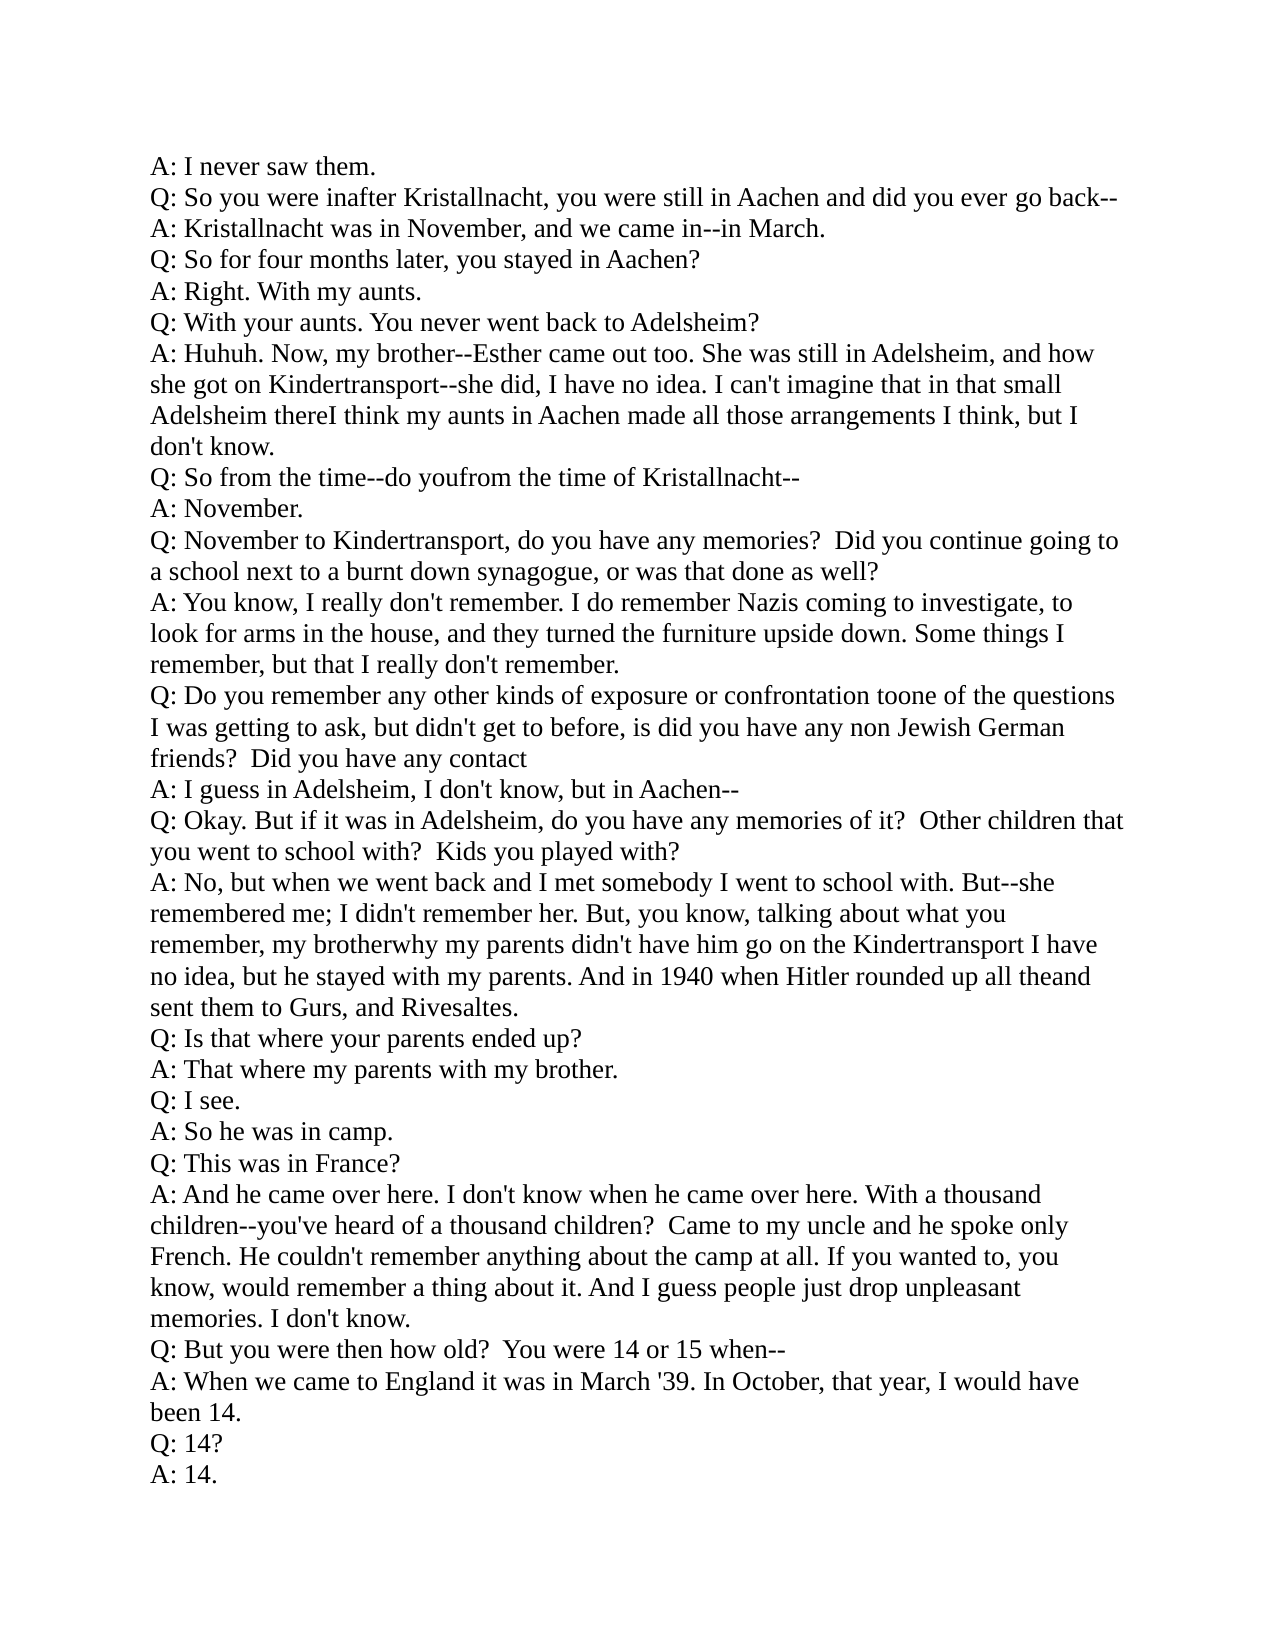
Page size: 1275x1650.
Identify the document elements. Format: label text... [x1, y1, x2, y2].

text Q: November to Kindertransport, do you have any memories? Did you continue going to a school next to a burnt down synagogue, or was that done as well? [150, 555, 1125, 617]
text Q: So you were inafter Kristallnacht, you were still in Aachen and did you ever go back-- [150, 212, 1125, 243]
text Q: With your aunts. You never went back to Adelsheim? [150, 337, 1125, 368]
text Q: 14? [150, 1458, 1125, 1489]
text Q: Is that where your parents ended up? [150, 1053, 1125, 1084]
text A: Huhuh. Now, my brother--Esther came out too. She was still in Adelsheim, and how she got on Kindertransport--she did, I have no idea. I can't imagine that in that small Adelsheim thereI think my aunts in Aachen made all those arrangements I think, but I don't know. [150, 368, 1125, 493]
text Q: So for four months later, you stayed in Aachen? [150, 274, 1125, 306]
text A: November. [150, 524, 1125, 555]
text A: You know, I really don't remember. I do remember Nazis coming to investigate, to look for arms in the house, and they turned the furniture upside down. Some things I remember, but that I really don't remember. [150, 617, 1125, 711]
text Q: This was in France? [150, 1178, 1125, 1209]
text A: I guess in Adelsheim, I don't know, but in Aachen-- [150, 804, 1125, 835]
text A: When we came to England it was in March '39. In October, that year, I would have been 14. [150, 1396, 1125, 1458]
text Q: I see. [150, 1116, 1125, 1147]
text Q: Okay. But if it was in Adelsheim, do you have any memories of it? Other children that you went to school with? Kids you played with? [150, 835, 1125, 897]
text Q: Do you remember any other kinds of exposure or confrontation toone of the questions I was getting to ask, but didn't get to before, is did you have any non Jewish German friends? Did you have any contact [150, 711, 1125, 804]
text A: Kristallnacht was in November, and we came in--in March. [150, 243, 1125, 274]
text Q: But you were then how old? You were 14 or 15 when-- [150, 1365, 1125, 1396]
text A: I never saw them. [150, 181, 1125, 212]
text A: No, but when we went back and I met somebody I went to school with. But--she remembered me; I didn't remember her. But, you know, talking about what you remember, my brotherwhy my parents didn't have him go on the Kindertransport I have no idea, but he stayed with my parents. And in 1940 when Hitler rounded up all theand sent them to Gurs, and Rivesaltes. [150, 897, 1125, 1053]
text Q: So you don't remember saying goodbye to your parents? [150, 150, 1125, 181]
text A: Right. With my aunts. [150, 306, 1125, 337]
text A: And he came over here. I don't know when he came over here. With a thousand children--you've heard of a thousand children? Came to my uncle and he spoke only French. He couldn't remember anything about the camp at all. If you wanted to, you know, would remember a thing about it. And I guess people just drop unpleasant memories. I don't know. [150, 1209, 1125, 1365]
text A: So he was in camp. [150, 1147, 1125, 1178]
text Q: So from the time--do youfrom the time of Kristallnacht-- [150, 493, 1125, 524]
text A: That where my parents with my brother. [150, 1084, 1125, 1116]
